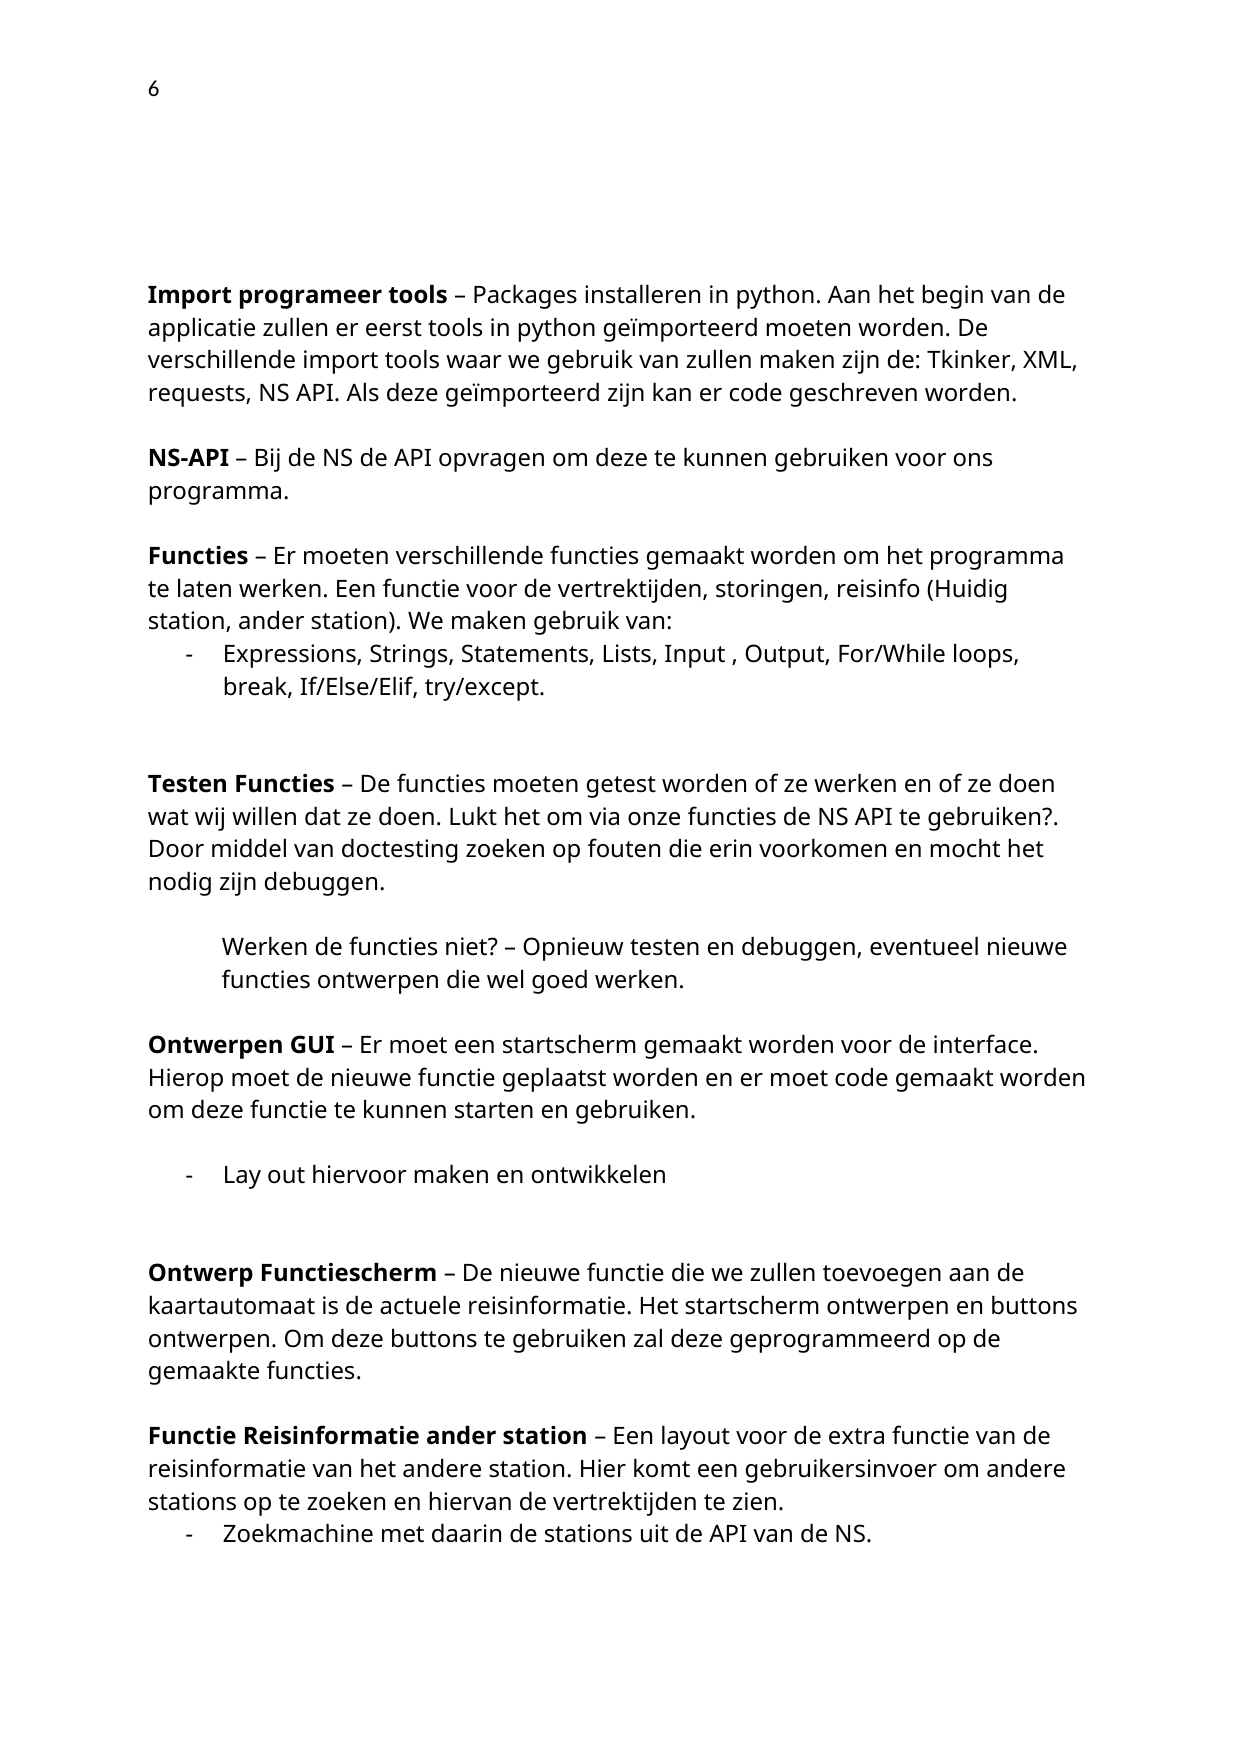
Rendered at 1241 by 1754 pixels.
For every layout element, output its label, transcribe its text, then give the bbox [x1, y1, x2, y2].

text Werken de functies niet? – Opnieuw testen en debuggen, eventueel nieuwe functies ontwerpen die wel goed werken. [221, 930, 1093, 995]
list Lay out hiervoor maken en ontwikkelen [185, 1158, 1093, 1191]
text NS-API – Bij de NS de API opvragen om deze te kunnen gebruiken voor ons programma. [148, 441, 1093, 506]
text Testen Functies – De functies moeten getest worden of ze werken en of ze doen wat wij willen dat ze doen. Lukt het om via onze functies de NS API te gebruiken?. Door middel van doctesting zoeken op fouten die erin voorkomen en mocht het nodig zijn debuggen. [148, 767, 1093, 897]
text Functies – Er moeten verschillende functies gemaakt worden om het programma te laten werken. Een functie voor de vertrektijden, storingen, reisinfo (Huidig station, ander station). We maken gebruik van: [148, 539, 1093, 637]
text Ontwerp Functiescherm – De nieuwe functie die we zullen toevoegen aan de kaartautomaat is de actuele reisinformatie. Het startscherm ontwerpen en buttons ontwerpen. Om deze buttons te gebruiken zal deze geprogrammeerd op de gemaakte functies. [148, 1256, 1093, 1387]
text Functie Reisinformatie ander station – Een layout voor de extra functie van de reisinformatie van het andere station. Hier komt een gebruikersinvoer om andere stations op te zoeken en hiervan de vertrektijden te zien. [148, 1419, 1093, 1517]
text Import programeer tools – Packages installeren in python. Aan het begin van de applicatie zullen er eerst tools in python geïmporteerd moeten worden. De verschillende import tools waar we gebruik van zullen maken zijn de: Tkinker, XML, requests, NS API. Als deze geïmporteerd zijn kan er code geschreven worden. [148, 278, 1093, 408]
text Ontwerpen GUI – Er moet een startscherm gemaakt worden voor de interface. Hierop moet de nieuwe functie geplaatst worden en er moet code gemaakt worden om deze functie te kunnen starten en gebruiken. [148, 1028, 1093, 1126]
list Zoekmachine met daarin de stations uit de API van de NS. [185, 1517, 1093, 1549]
list Expressions, Strings, Statements, Lists, Input , Output, For/While loops, break, If/Else/Elif, try/except. [185, 637, 1093, 702]
